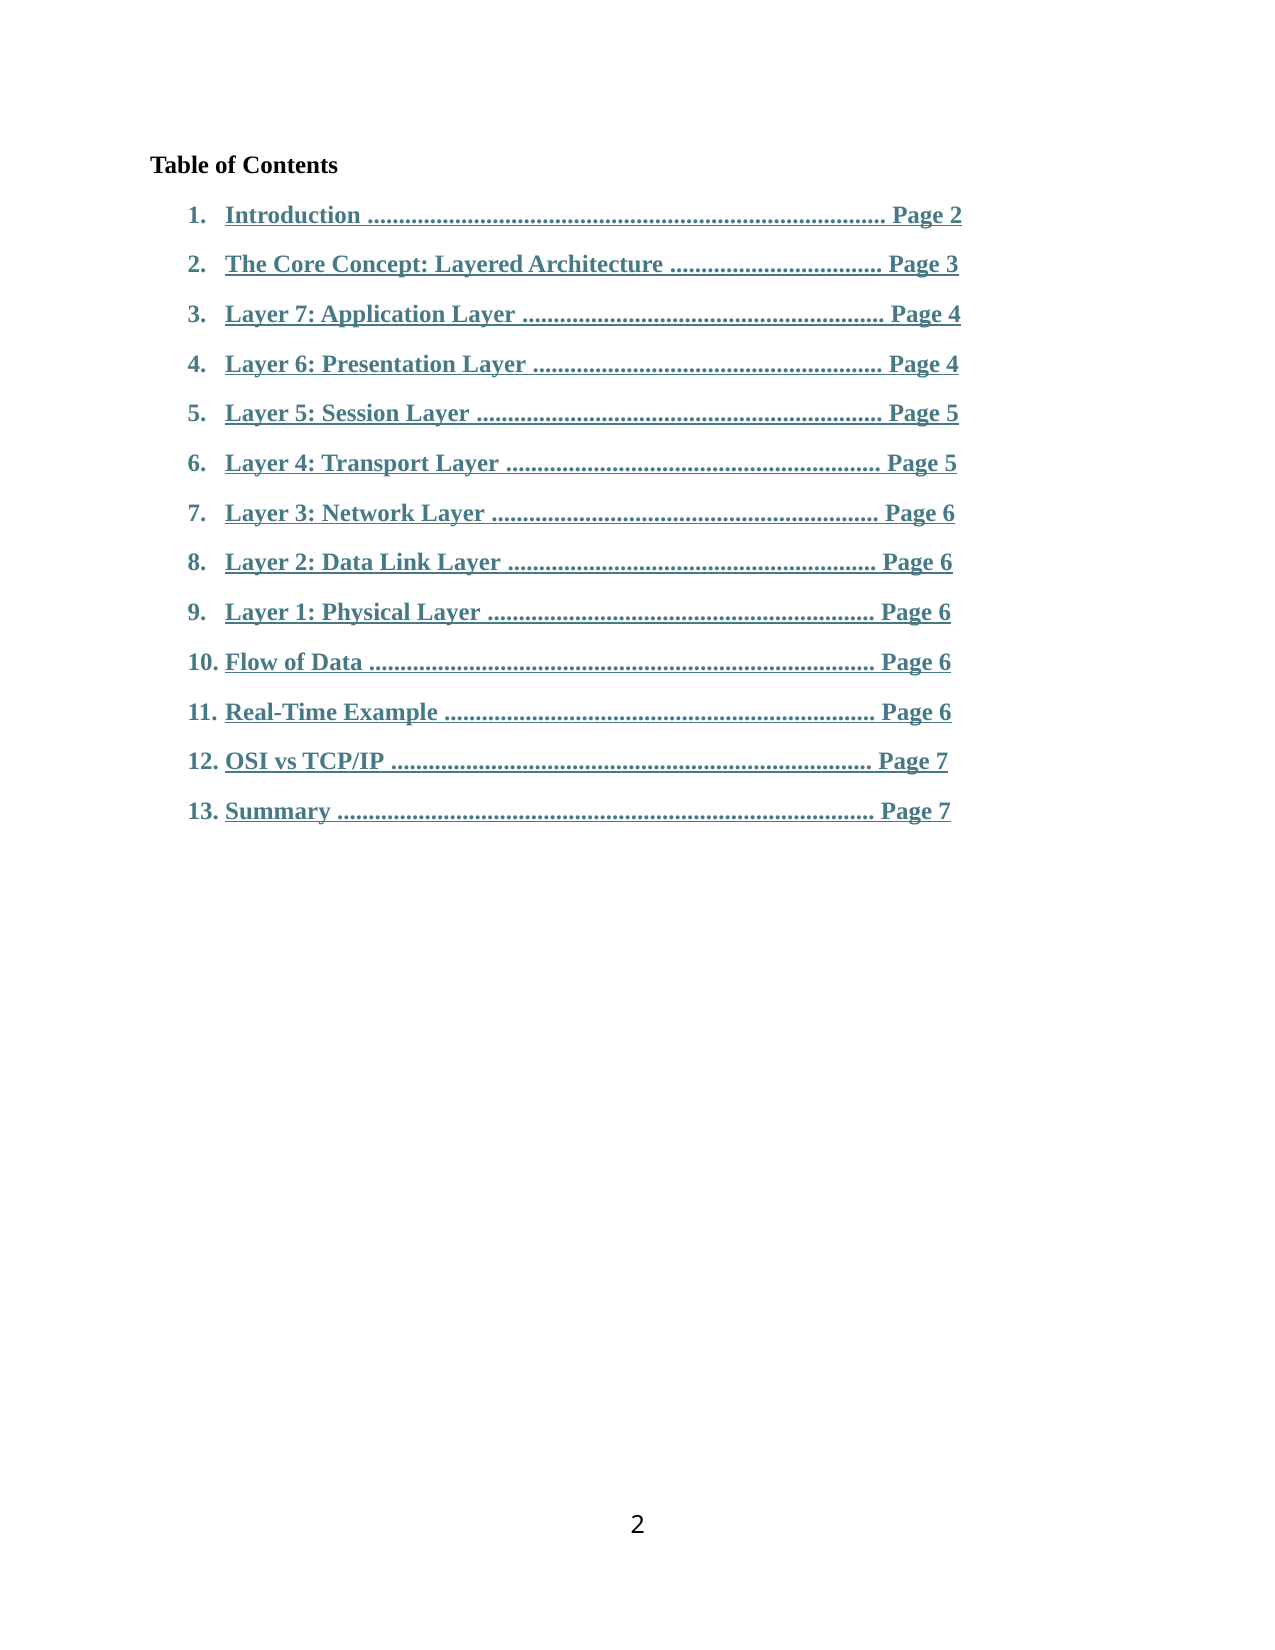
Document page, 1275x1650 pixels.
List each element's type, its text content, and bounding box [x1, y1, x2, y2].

list OSI vs TCP/IP ............................................................................. Page 7 [187, 746, 1125, 775]
list The Core Concept: Layered Architecture .................................. Page 3 [187, 249, 1125, 278]
list Layer 3: Network Layer .............................................................. Page 6 [187, 498, 1125, 527]
list Layer 2: Data Link Layer ........................................................... Page 6 [187, 547, 1125, 576]
list Summary ...................................................................................... Page 7 [187, 796, 1125, 825]
list Layer 4: Transport Layer ............................................................ Page 5 [187, 448, 1125, 477]
list Layer 5: Session Layer ................................................................. Page 5 [187, 398, 1125, 427]
list Layer 1: Physical Layer .............................................................. Page 6 [187, 597, 1125, 626]
list Layer 7: Application Layer .......................................................... Page 4 [187, 299, 1125, 328]
list Real-Time Example ..................................................................... Page 6 [187, 697, 1125, 725]
list Layer 6: Presentation Layer ........................................................ Page 4 [187, 349, 1125, 377]
text Table of Contents [150, 150, 1125, 179]
list Flow of Data ................................................................................. Page 6 [187, 647, 1125, 676]
list Introduction ................................................................................... Page 2 [187, 200, 1125, 228]
